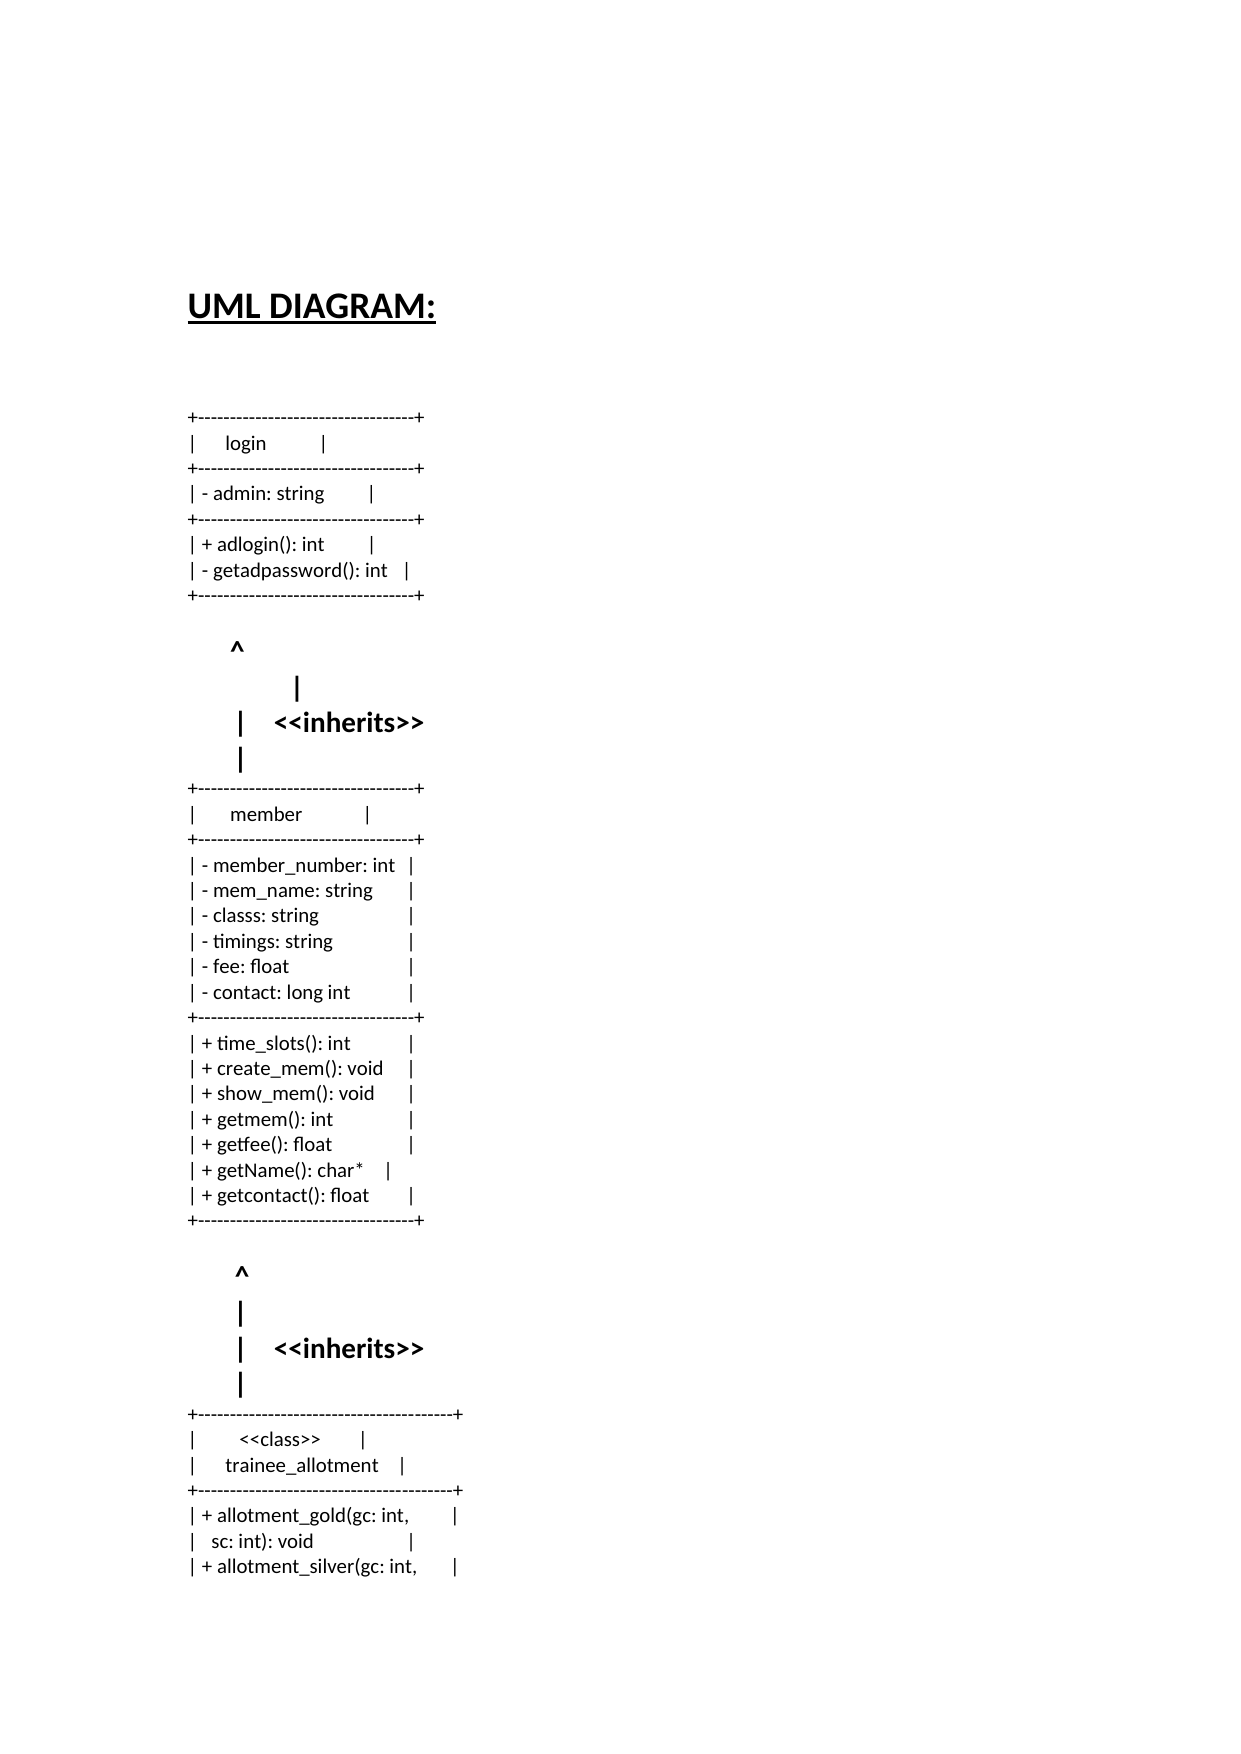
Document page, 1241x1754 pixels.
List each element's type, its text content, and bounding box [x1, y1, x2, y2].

text +----------------------------------+ [187, 404, 1053, 430]
text | + allotment_silver(gc: int, | [187, 1553, 1053, 1579]
text | login | [187, 430, 1053, 455]
text | + getcontact(): float | [187, 1182, 1053, 1208]
text | [187, 1294, 1053, 1330]
text | + create_mem(): void | [187, 1055, 1053, 1081]
text | <<class>> | [187, 1426, 1053, 1452]
text | - member_number: int | [187, 852, 1053, 877]
text +----------------------------------------+ [187, 1477, 1053, 1503]
text +----------------------------------+ [187, 455, 1053, 481]
text +----------------------------------------+ [187, 1401, 1053, 1426]
text +----------------------------------+ [187, 506, 1053, 531]
text +----------------------------------+ [187, 826, 1053, 852]
text +----------------------------------+ [187, 1208, 1053, 1233]
text | - classs: string | [187, 903, 1053, 928]
text | + time_slots(): int | [187, 1030, 1053, 1055]
text | <<inherits>> [187, 1330, 1053, 1365]
text | + getmem(): int | [187, 1106, 1053, 1131]
text ^ [187, 633, 1053, 669]
text | - timings: string | [187, 928, 1053, 953]
text | <<inherits>> [187, 704, 1053, 740]
text | - mem_name: string | [187, 877, 1053, 903]
text | + getfee(): float | [187, 1131, 1053, 1157]
text | [187, 1365, 1053, 1401]
text | - admin: string | [187, 481, 1053, 506]
text | member | [187, 801, 1053, 826]
text | trainee_allotment | [187, 1452, 1053, 1477]
text | + allotment_gold(gc: int, | [187, 1503, 1053, 1528]
text | - contact: long int | [187, 979, 1053, 1004]
text +----------------------------------+ [187, 1004, 1053, 1030]
text | sc: int): void | [187, 1528, 1053, 1553]
text ^ [187, 1258, 1053, 1294]
text | - fee: float | [187, 953, 1053, 979]
text | [187, 669, 1053, 704]
text | - getadpassword(): int | [187, 557, 1053, 582]
text | [187, 740, 1053, 776]
text UML DIAGRAM: [187, 282, 1053, 328]
text +----------------------------------+ [187, 582, 1053, 608]
text +----------------------------------+ [187, 776, 1053, 801]
text | + adlogin(): int | [187, 531, 1053, 557]
text | + getName(): char* | [187, 1157, 1053, 1182]
text | + show_mem(): void | [187, 1081, 1053, 1106]
